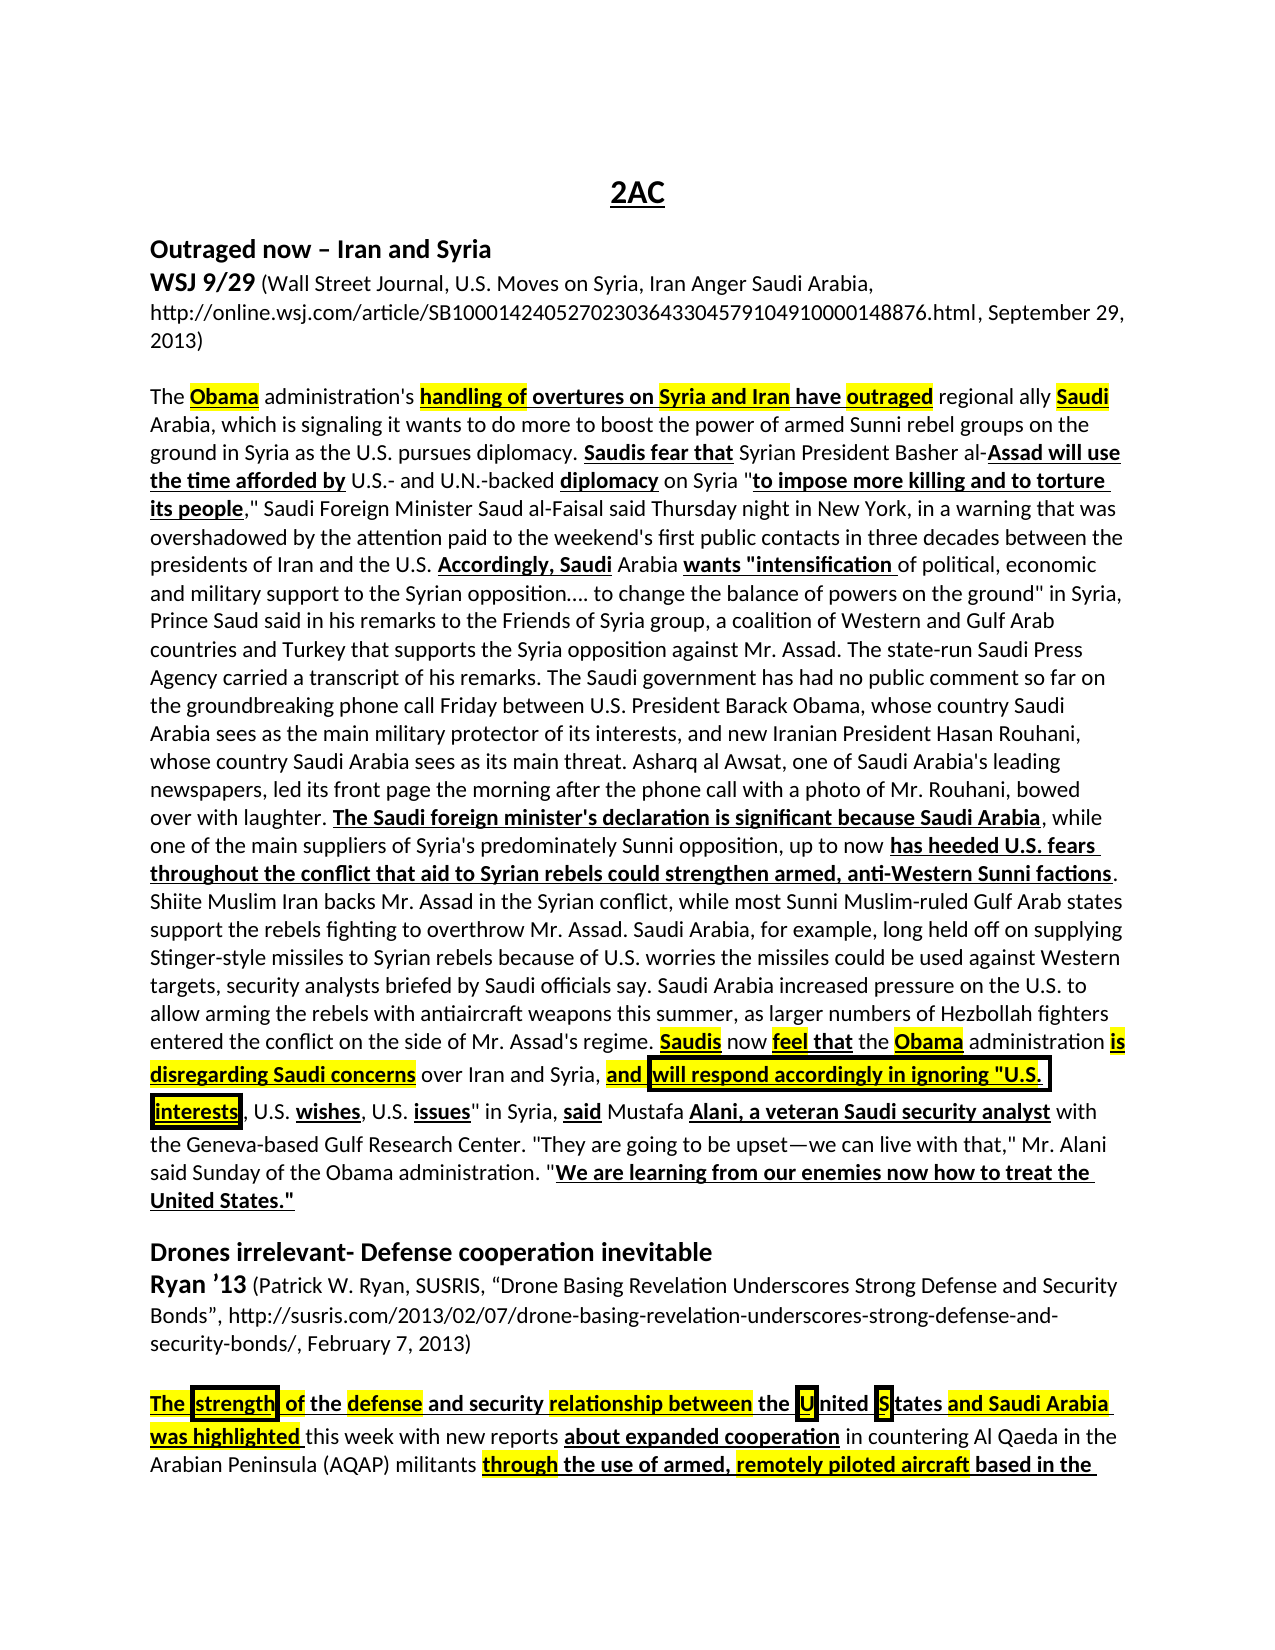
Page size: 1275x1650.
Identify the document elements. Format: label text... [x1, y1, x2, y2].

subtitle 2AC [150, 171, 1125, 212]
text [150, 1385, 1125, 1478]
text Ryan ’13 (Patrick W. Ryan, SUSRIS, “Drone Basing Revelation Underscores Strong Defense and Security Bonds”, http://susris.com/2013/02/07/drone-basing-revelation-underscores-strong-defense-and-security-bonds/, February 7, 2013) [150, 1268, 1125, 1357]
text WSJ 9/29 (Wall Street Journal, U.S. Moves on Syria, Iran Anger Saudi Arabia, http://online.wsj.com/article/SB10001424052702303643304579104910000148876.html, September 29, 2013) [150, 265, 1125, 354]
subtitle Drones irrelevant- Defense cooperation inevitable [150, 1235, 1125, 1268]
subtitle Outraged now – Iran and Syria [150, 232, 1125, 265]
text The Obama administration's handling of overtures on Syria and Iran have outraged regional ally Saudi Arabia, which is signaling it wants to do more to boost the power of armed Sunni rebel groups on the ground in Syria as the U.S. pursues diplomacy. Saudis fear that Syrian President Basher al-Assad will use the time afforded by U.S.- and U.N.-backed diplomacy on Syria "to impose more killing and to torture its people," Saudi Foreign Minister Saud al-Faisal said Thursday night in New York, in a warning that was overshadowed by the attention paid to the weekend's first public contacts in three decades between the presidents of Iran and the U.S. Accordingly, Saudi Arabia wants "intensification of political, economic and military support to the Syrian opposition…. to change the balance of powers on the ground" in Syria, Prince Saud said in his remarks to the Friends of Syria group, a coalition of Western and Gulf Arab countries and Turkey that supports the Syria opposition against Mr. Assad. The state-run Saudi Press Agency carried a transcript of his remarks. The Saudi government has had no public comment so far on the groundbreaking phone call Friday between U.S. President Barack Obama, whose country Saudi Arabia sees as the main military protector of its interests, and new Iranian President Hasan Rouhani, whose country Saudi Arabia sees as its main threat. Asharq al Awsat, one of Saudi Arabia's leading newspapers, led its front page the morning after the phone call with a photo of Mr. Rouhani, bowed over with laughter. The Saudi foreign minister's declaration is significant because Saudi Arabia, while one of the main suppliers of Syria's predominately Sunni opposition, up to now has heeded U.S. fears throughout the conflict that aid to Syrian rebels could strengthen armed, anti-Western Sunni factions. Shiite Muslim Iran backs Mr. Assad in the Syrian conflict, while most Sunni Muslim-ruled Gulf Arab states support the rebels fighting to overthrow Mr. Assad. Saudi Arabia, for example, long held off on supplying Stinger-style missiles to Syrian rebels because of U.S. worries the missiles could be used against Western targets, security analysts briefed by Saudi officials say. Saudi Arabia increased pressure on the U.S. to allow arming the rebels with antiaircraft weapons this summer, as larger numbers of Hezbollah fighters entered the conflict on the side of Mr. Assad's regime. Saudis now feel that the Obama administration is disregarding Saudi concerns over Iran and Syria, and will respond accordingly in ignoring "U.S. interests, U.S. wishes, U.S. issues" in Syria, said Mustafa Alani, a veteran Saudi security analyst with the Geneva-based Gulf Research Center. "They are going to be upset—we can live with that," Mr. Alani said Sunday of the Obama administration. "We are learning from our enemies now how to treat the United States." [150, 382, 1125, 1214]
